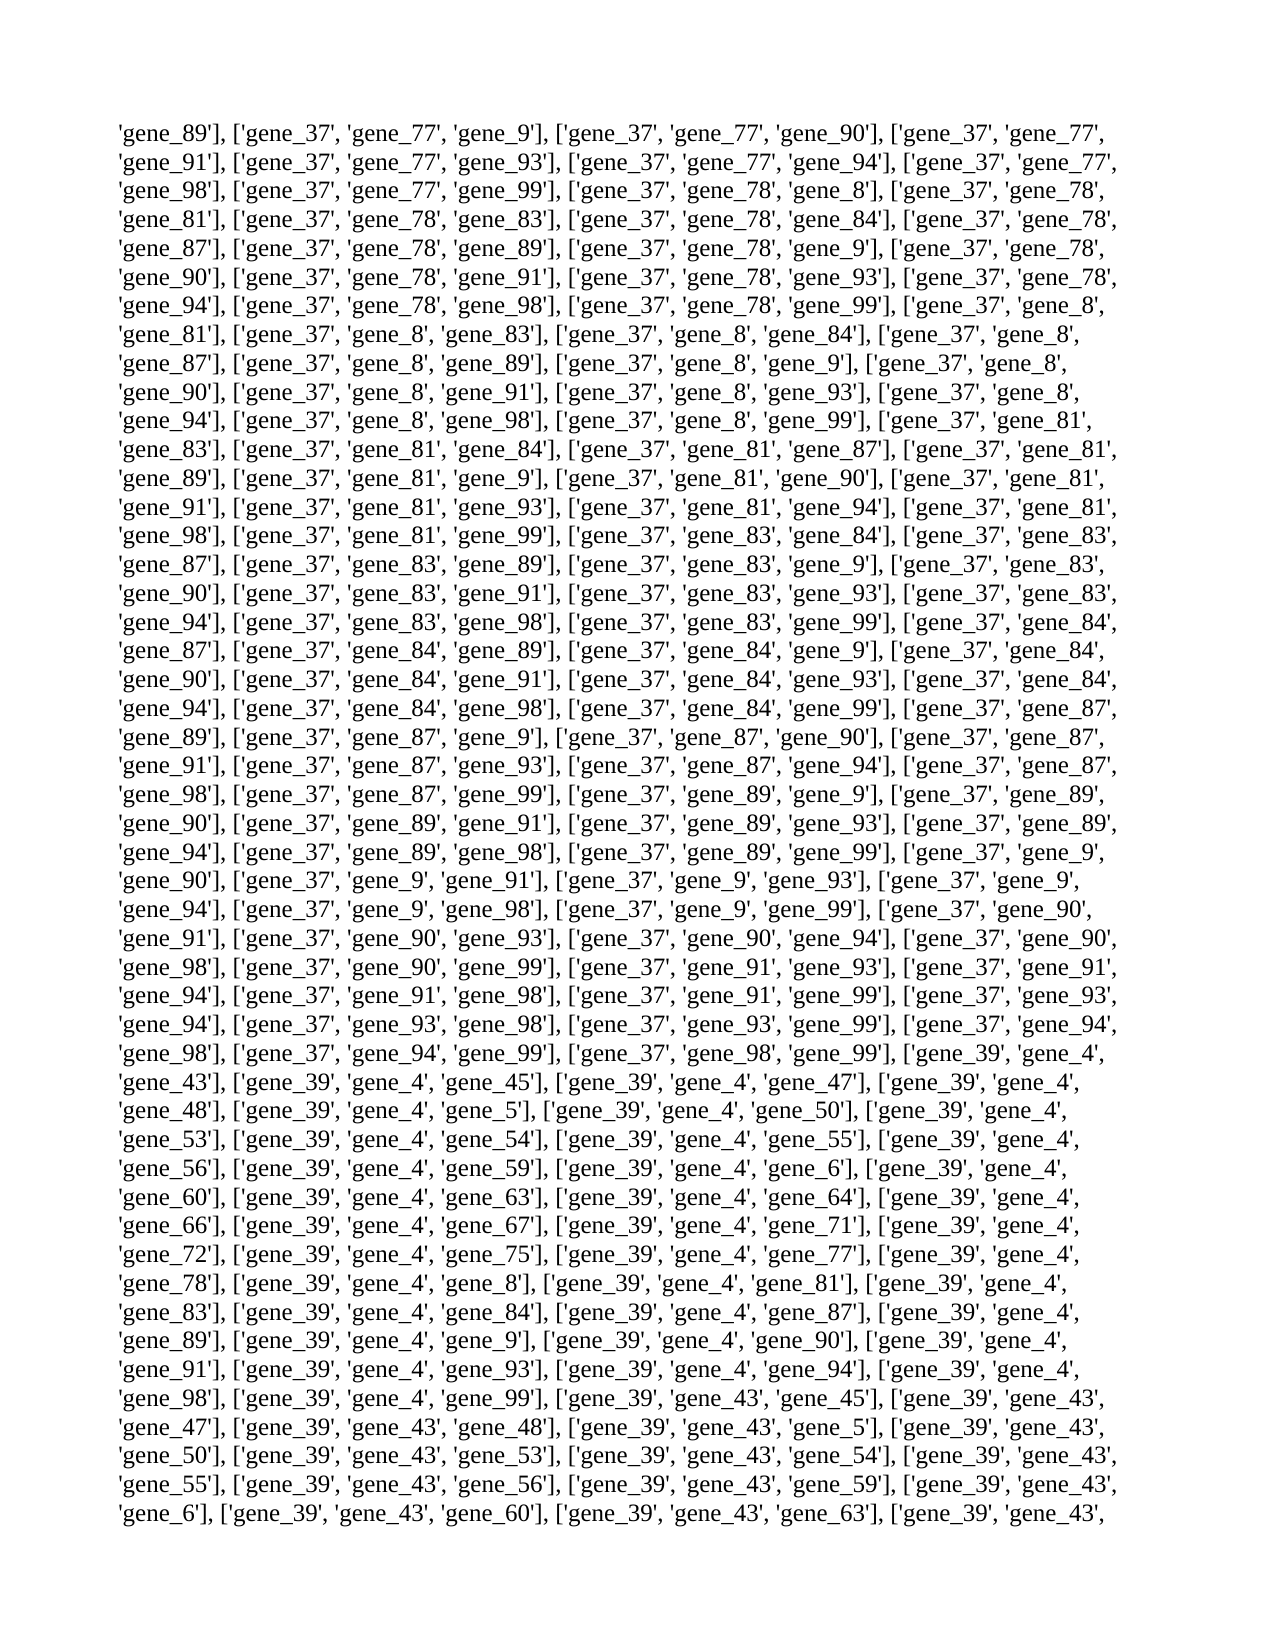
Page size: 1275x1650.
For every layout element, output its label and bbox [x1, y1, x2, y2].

text [118, 118, 1157, 1527]
